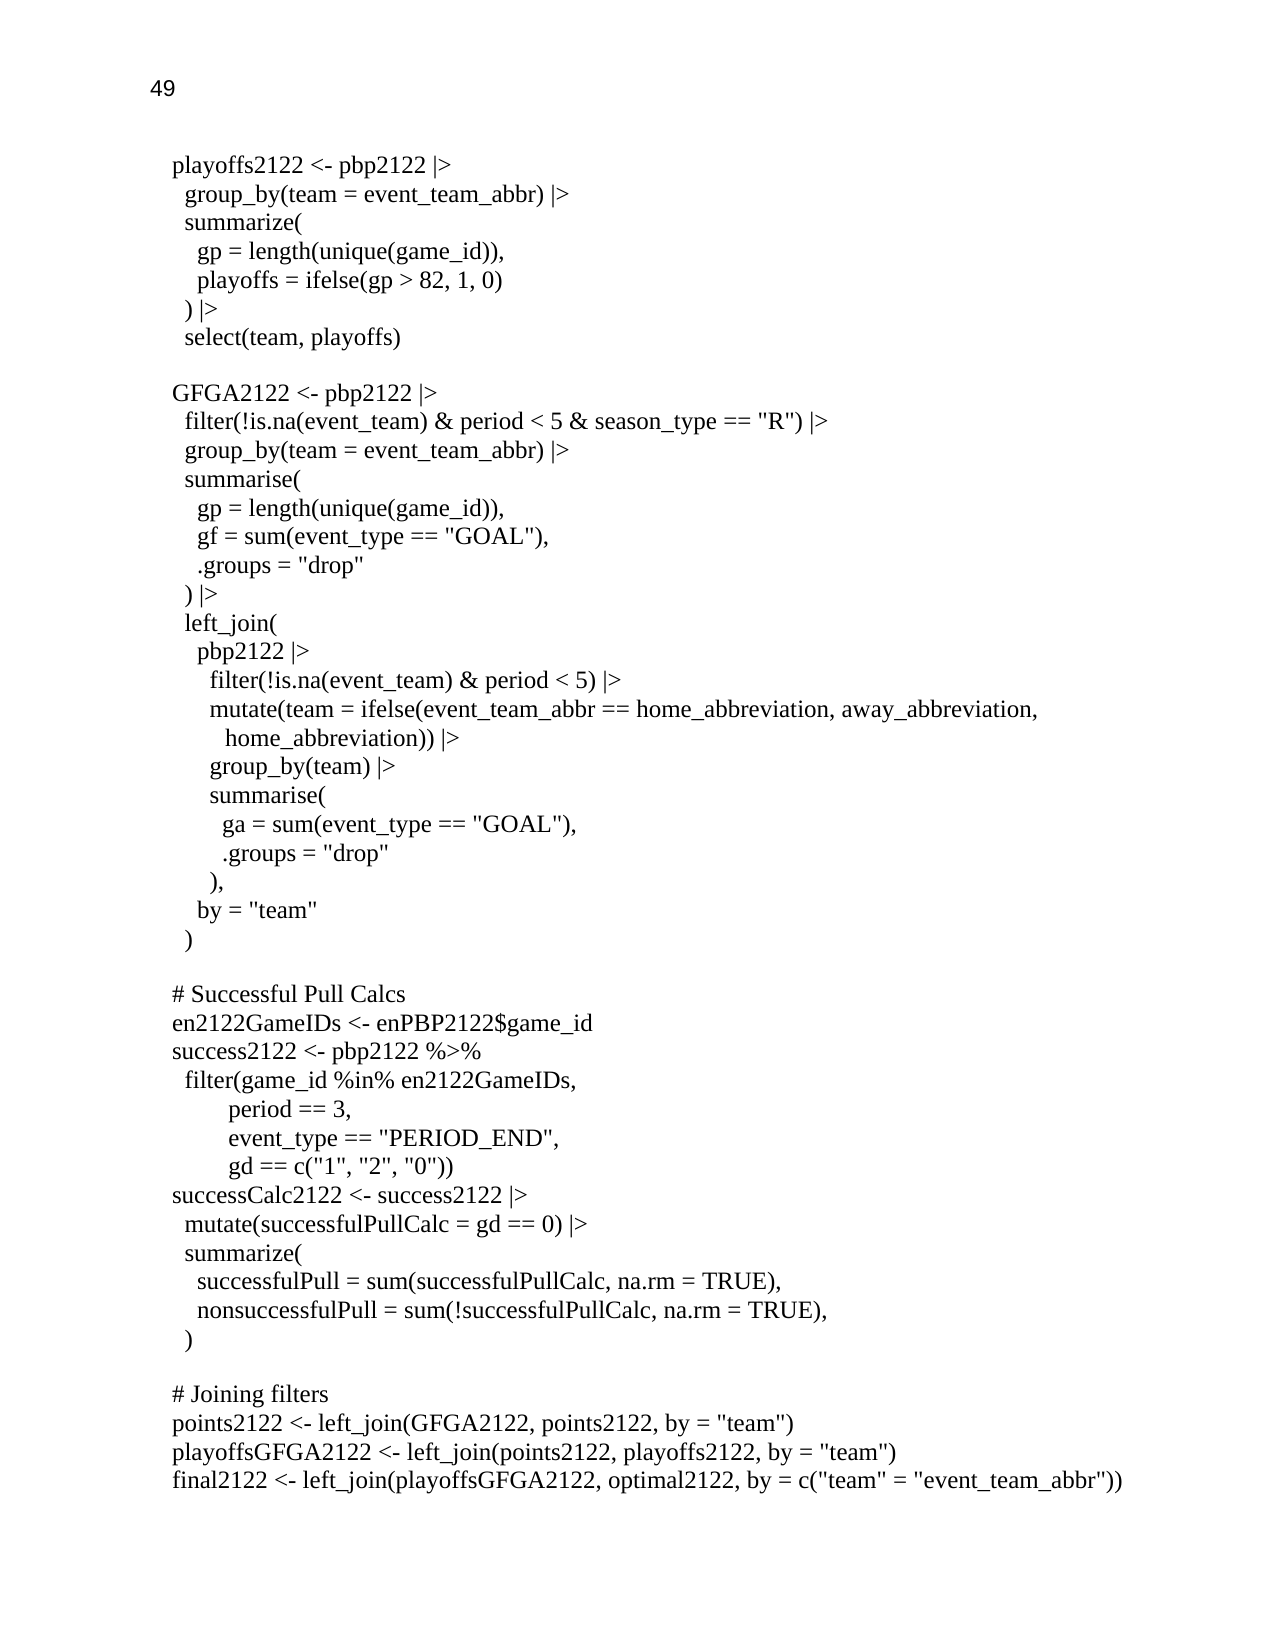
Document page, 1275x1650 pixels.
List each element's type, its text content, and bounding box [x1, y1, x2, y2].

text nonsuccessfulPull = sum(!successfulPullCalc, na.rm = TRUE), [159, 1295, 1125, 1324]
text group_by(team = event_team_abbr) |> [159, 435, 1125, 464]
text summarise( [159, 464, 1125, 493]
text ga = sum(event_type == "GOAL"), [159, 809, 1125, 838]
text points2122 <- left_join(GFGA2122, points2122, by = "team") [159, 1408, 1125, 1437]
text .groups = "drop" [159, 838, 1125, 866]
text group_by(team = event_team_abbr) |> [159, 179, 1125, 207]
text group_by(team) |> [159, 751, 1125, 780]
text .groups = "drop" [159, 550, 1125, 579]
text successCalc2122 <- success2122 |> [159, 1180, 1125, 1209]
text select(team, playoffs) [159, 322, 1125, 351]
text filter(!is.na(event_team) & period < 5 & season_type == "R") |> [159, 406, 1125, 435]
text summarise( [159, 780, 1125, 809]
text ), [159, 866, 1125, 895]
text event_type == "PERIOD_END", [159, 1123, 1125, 1151]
text gd == c("1", "2", "0")) [159, 1151, 1125, 1180]
text ) [159, 1324, 1125, 1353]
text success2122 <- pbp2122 %>% [159, 1036, 1125, 1065]
text playoffs = ifelse(gp > 82, 1, 0) [159, 265, 1125, 294]
text ) |> [159, 579, 1125, 608]
text playoffs2122 <- pbp2122 |> [159, 150, 1125, 179]
text ) [159, 924, 1125, 953]
text ) |> [159, 294, 1125, 322]
text # Joining filters [159, 1379, 1125, 1408]
text gf = sum(event_type == "GOAL"), [159, 521, 1125, 550]
text gp = length(unique(game_id)), [159, 493, 1125, 521]
text mutate(successfulPullCalc = gd == 0) |> [159, 1209, 1125, 1238]
text left_join( [159, 608, 1125, 636]
text filter(game_id %in% en2122GameIDs, [159, 1065, 1125, 1094]
text final2122 <- left_join(playoffsGFGA2122, optimal2122, by = c("team" = "event_team_abbr")) [159, 1465, 1125, 1494]
text gp = length(unique(game_id)), [159, 236, 1125, 265]
text mutate(team = ifelse(event_team_abbr == home_abbreviation, away_abbreviation, home_abbreviation)) |> [159, 694, 1125, 751]
text period == 3, [159, 1094, 1125, 1123]
text by = "team" [159, 895, 1125, 924]
text filter(!is.na(event_team) & period < 5) |> [159, 665, 1125, 694]
text summarize( [159, 1238, 1125, 1266]
text summarize( [159, 207, 1125, 236]
text # Successful Pull Calcs [159, 979, 1125, 1008]
text pbp2122 |> [159, 636, 1125, 665]
text GFGA2122 <- pbp2122 |> [159, 378, 1125, 406]
text playoffsGFGA2122 <- left_join(points2122, playoffs2122, by = "team") [159, 1437, 1125, 1465]
text en2122GameIDs <- enPBP2122$game_id [159, 1008, 1125, 1036]
text successfulPull = sum(successfulPullCalc, na.rm = TRUE), [159, 1266, 1125, 1295]
